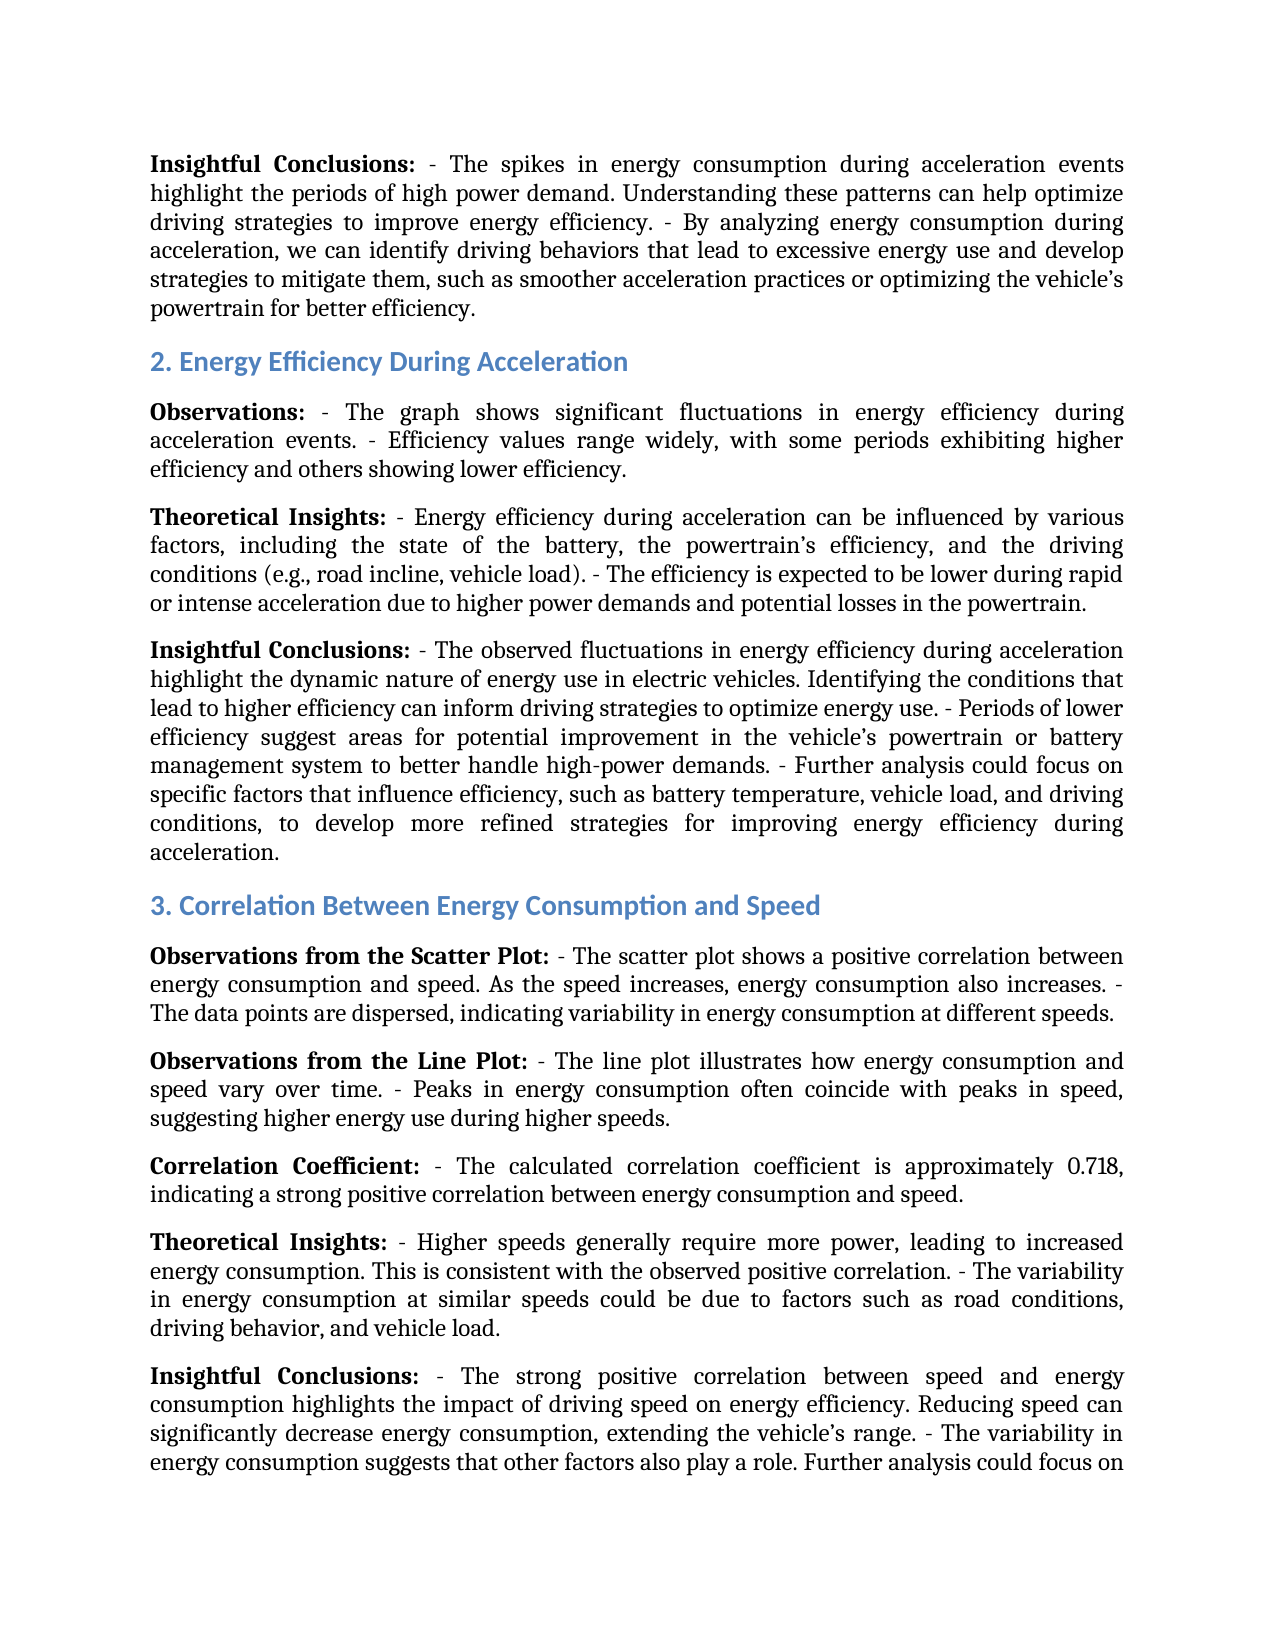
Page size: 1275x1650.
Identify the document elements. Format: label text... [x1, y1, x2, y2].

text Correlation Coefficient: - The calculated correlation coefficient is approximately 0.718, indicating a strong positive correlation between energy consumption and speed. [150, 1152, 1125, 1209]
text Theoretical Insights: - Higher speeds generally require more power, leading to increased energy consumption. This is consistent with the observed positive correlation. - The variability in energy consumption at similar speeds could be due to factors such as road conditions, driving behavior, and vehicle load. [150, 1228, 1125, 1343]
text Insightful Conclusions: - The spikes in energy consumption during acceleration events highlight the periods of high power demand. Understanding these patterns can help optimize driving strategies to improve energy efficiency. - By analyzing energy consumption during acceleration, we can identify driving behaviors that lead to excessive energy use and develop strategies to mitigate them, such as smoother acceleration practices or optimizing the vehicle’s powertrain for better efficiency. [150, 150, 1125, 322]
text Observations: - The graph shows significant fluctuations in energy efficiency during acceleration events. - Efficiency values range widely, with some periods exhibiting higher efficiency and others showing lower efficiency. [150, 398, 1125, 484]
text Observations from the Scatter Plot: - The scatter plot shows a positive correlation between energy consumption and speed. As the speed increases, energy consumption also increases. - The data points are dispersed, indicating variability in energy consumption at different speeds. [150, 942, 1125, 1028]
subtitle 2. Energy Efficiency During Acceleration [150, 343, 1125, 379]
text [150, 1362, 1125, 1477]
text Observations from the Line Plot: - The line plot illustrates how energy consumption and speed vary over time. - Peaks in energy consumption often coincide with peaks in speed, suggesting higher energy use during higher speeds. [150, 1047, 1125, 1133]
text Insightful Conclusions: - The observed fluctuations in energy efficiency during acceleration highlight the dynamic nature of energy use in electric vehicles. Identifying the conditions that lead to higher efficiency can inform driving strategies to optimize energy use. - Periods of lower efficiency suggest areas for potential improvement in the vehicle’s powertrain or battery management system to better handle high-power demands. - Further analysis could focus on specific factors that influence efficiency, such as battery temperature, vehicle load, and driving conditions, to develop more refined strategies for improving energy efficiency during acceleration. [150, 636, 1125, 866]
subtitle 3. Correlation Between Energy Consumption and Speed [150, 887, 1125, 923]
text Theoretical Insights: - Energy efficiency during acceleration can be influenced by various factors, including the state of the battery, the powertrain’s efficiency, and the driving conditions (e.g., road incline, vehicle load). - The efficiency is expected to be lower during rapid or intense acceleration due to higher power demands and potential losses in the powertrain. [150, 503, 1125, 618]
